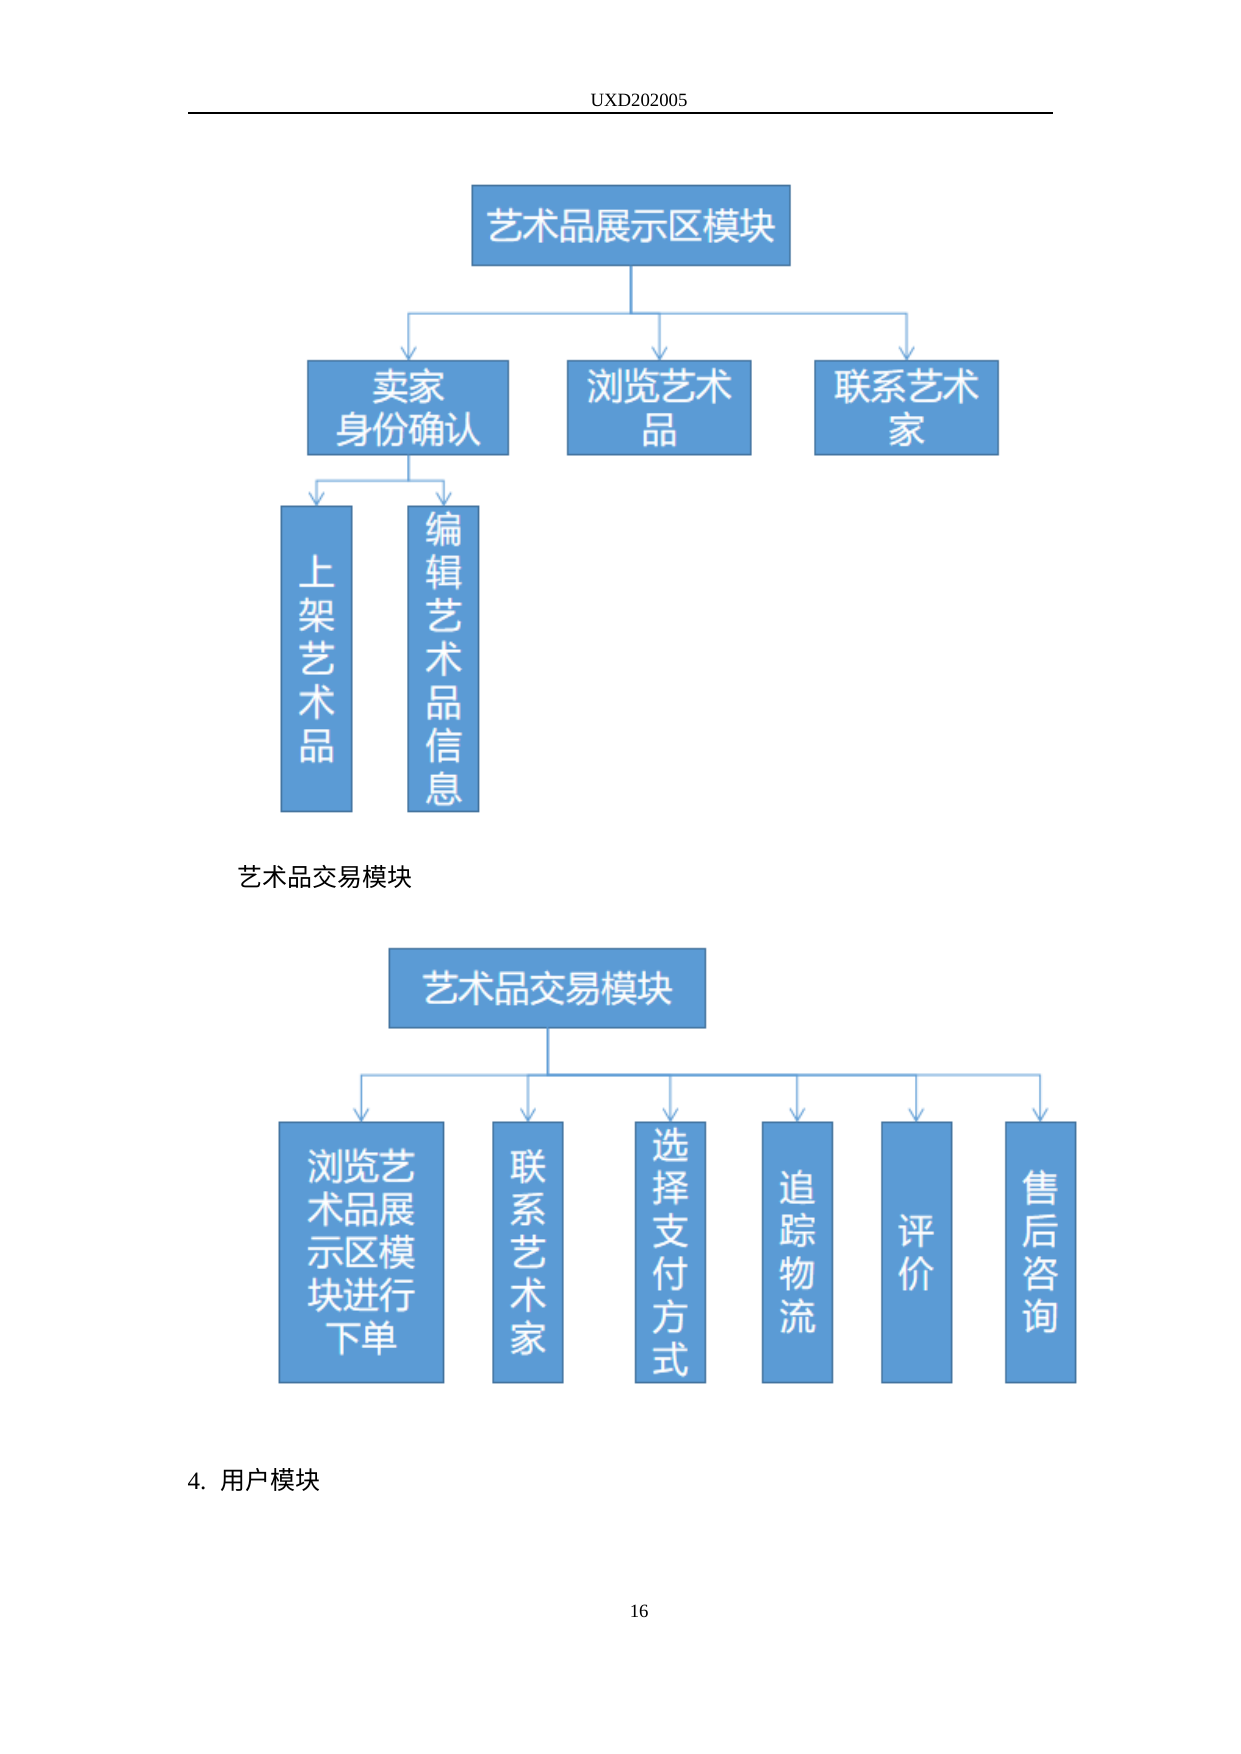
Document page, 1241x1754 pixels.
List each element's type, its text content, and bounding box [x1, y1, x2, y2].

picture [237, 925, 1103, 1410]
text 艺术品交易模块 [187, 843, 1053, 908]
picture [237, 160, 1054, 836]
list 用户模块 [187, 1446, 1053, 1511]
